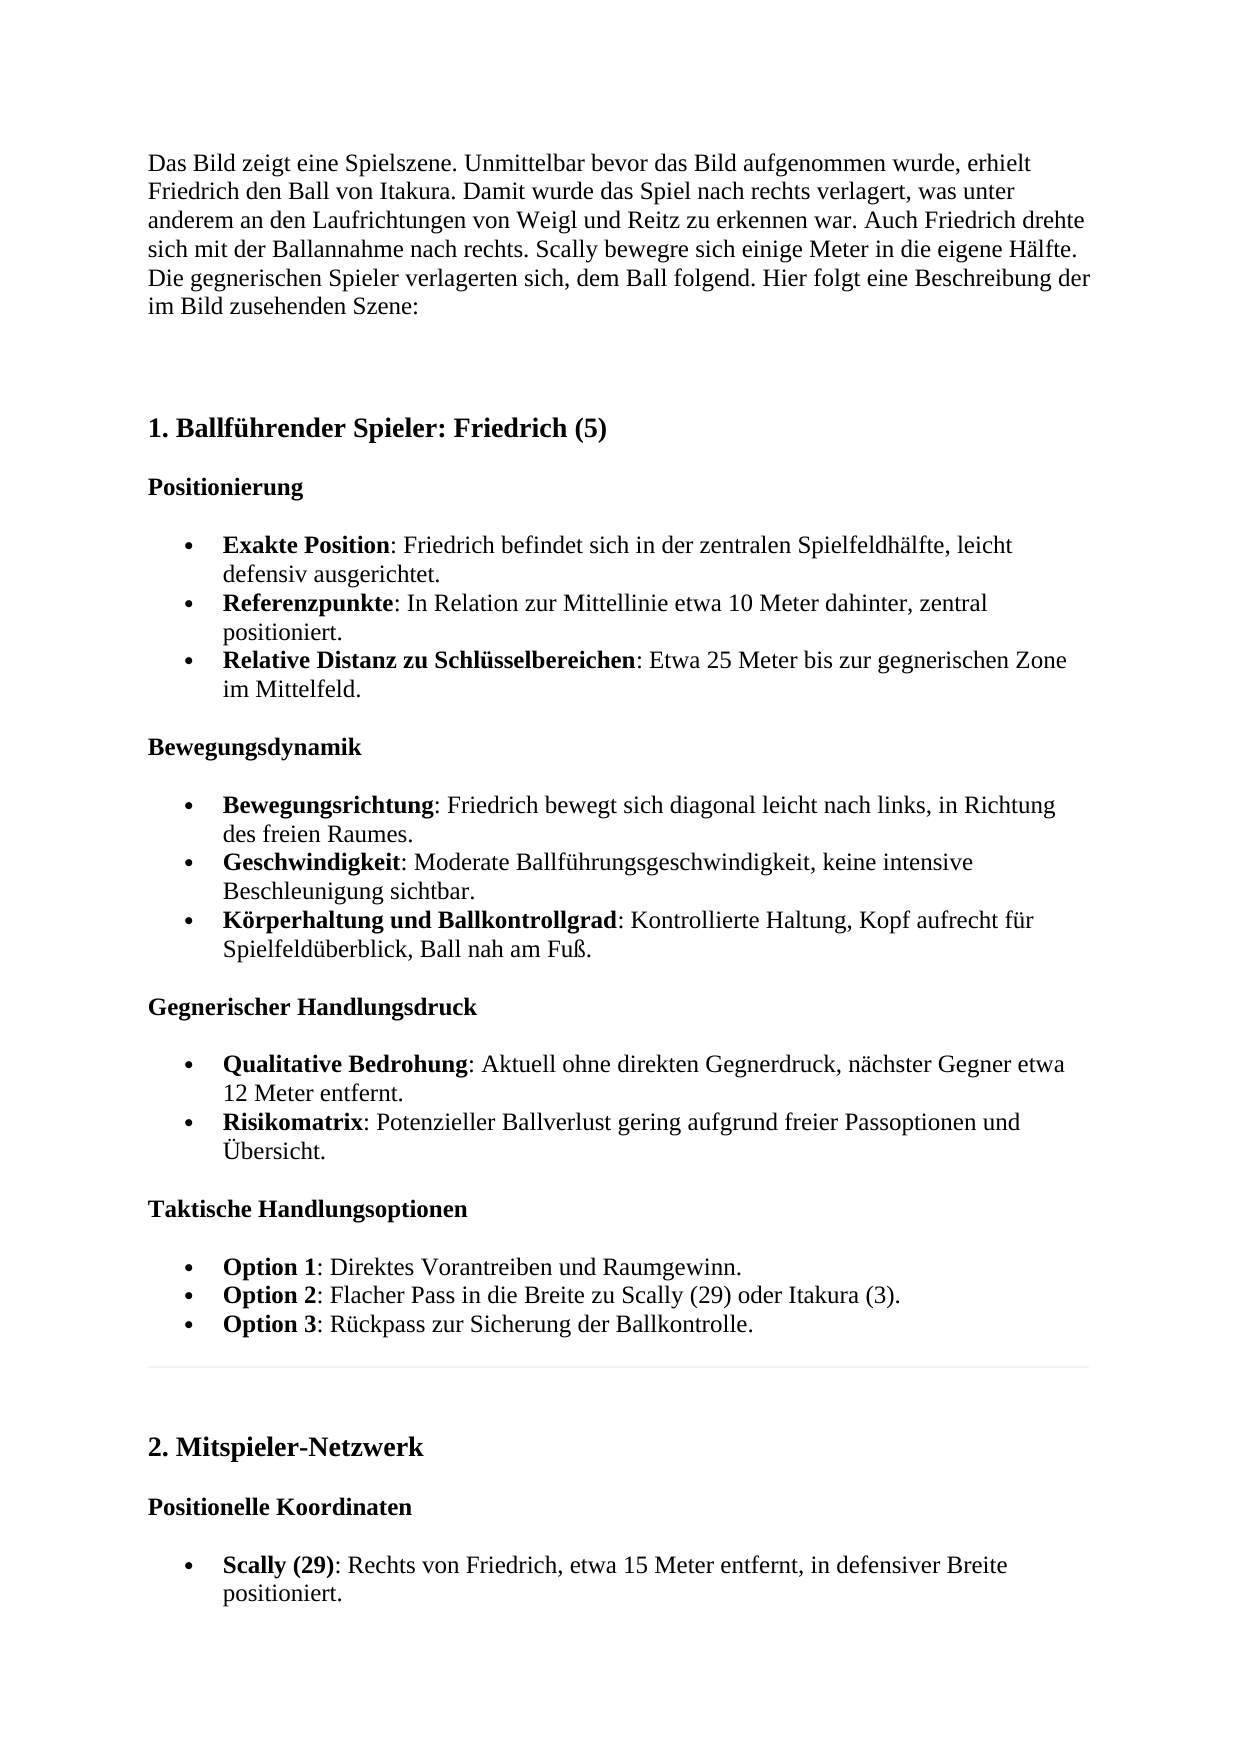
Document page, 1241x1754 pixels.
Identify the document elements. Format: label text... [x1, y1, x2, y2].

text 1. Ballführender Spieler: Friedrich (5) [148, 411, 1093, 443]
text Das Bild zeigt eine Spielszene. Unmittelbar bevor das Bild aufgenommen wurde, erhielt Friedrich den Ball von Itakura. Damit wurde das Spiel nach rechts verlagert, was unter anderem an den Laufrichtungen von Weigl und Reitz zu erkennen war. Auch Friedrich drehte sich mit der Ballannahme nach rechts. Scally bewegre sich einige Meter in die eigene Hälfte. Die gegnerischen Spieler verlagerten sich, dem Ball folgend. Hier folgt eine Beschreibung der im Bild zusehenden Szene: [148, 148, 1093, 320]
text Positionierung [148, 472, 1093, 501]
list Option 2: Flacher Pass in die Breite zu Scally (29) oder Itakura (3). [185, 1280, 1093, 1309]
list Relative Distanz zu Schlüsselbereichen: Etwa 25 Meter bis zur gegnerischen Zone im Mittelfeld. [185, 645, 1093, 703]
text Bewegungsdynamik [148, 732, 1093, 761]
text 2. Mitspieler-Netzwerk [148, 1430, 1093, 1463]
list Option 3: Rückpass zur Sicherung der Ballkontrolle. [185, 1309, 1093, 1338]
list Körperhaltung und Ballkontrollgrad: Kontrollierte Haltung, Kopf aufrecht für Spielfeldüberblick, Ball nah am Fuß. [185, 905, 1093, 962]
list Referenzpunkte: In Relation zur Mittellinie etwa 10 Meter dahinter, zentral positioniert. [185, 588, 1093, 645]
text Gegnerischer Handlungsdruck [148, 992, 1093, 1020]
text Taktische Handlungsoptionen [148, 1194, 1093, 1222]
list Qualitative Bedrohung: Aktuell ohne direkten Gegnerdruck, nächster Gegner etwa 12 Meter entfernt. [185, 1049, 1093, 1107]
list Scally (29): Rechts von Friedrich, etwa 15 Meter entfernt, in defensiver Breite positioniert. [185, 1550, 1093, 1607]
list Geschwindigkeit: Moderate Ballführungsgeschwindigkeit, keine intensive Beschleunigung sichtbar. [185, 847, 1093, 905]
list Risikomatrix: Potenzieller Ballverlust gering aufgrund freier Passoptionen und Übersicht. [185, 1107, 1093, 1164]
list Option 1: Direktes Vorantreiben und Raumgewinn. [185, 1252, 1093, 1280]
list Bewegungsrichtung: Friedrich bewegt sich diagonal leicht nach links, in Richtung des freien Raumes. [185, 790, 1093, 847]
list Exakte Position: Friedrich befindet sich in der zentralen Spielfeldhälfte, leicht defensiv ausgerichtet. [185, 530, 1093, 588]
text Positionelle Koordinaten [148, 1492, 1093, 1521]
